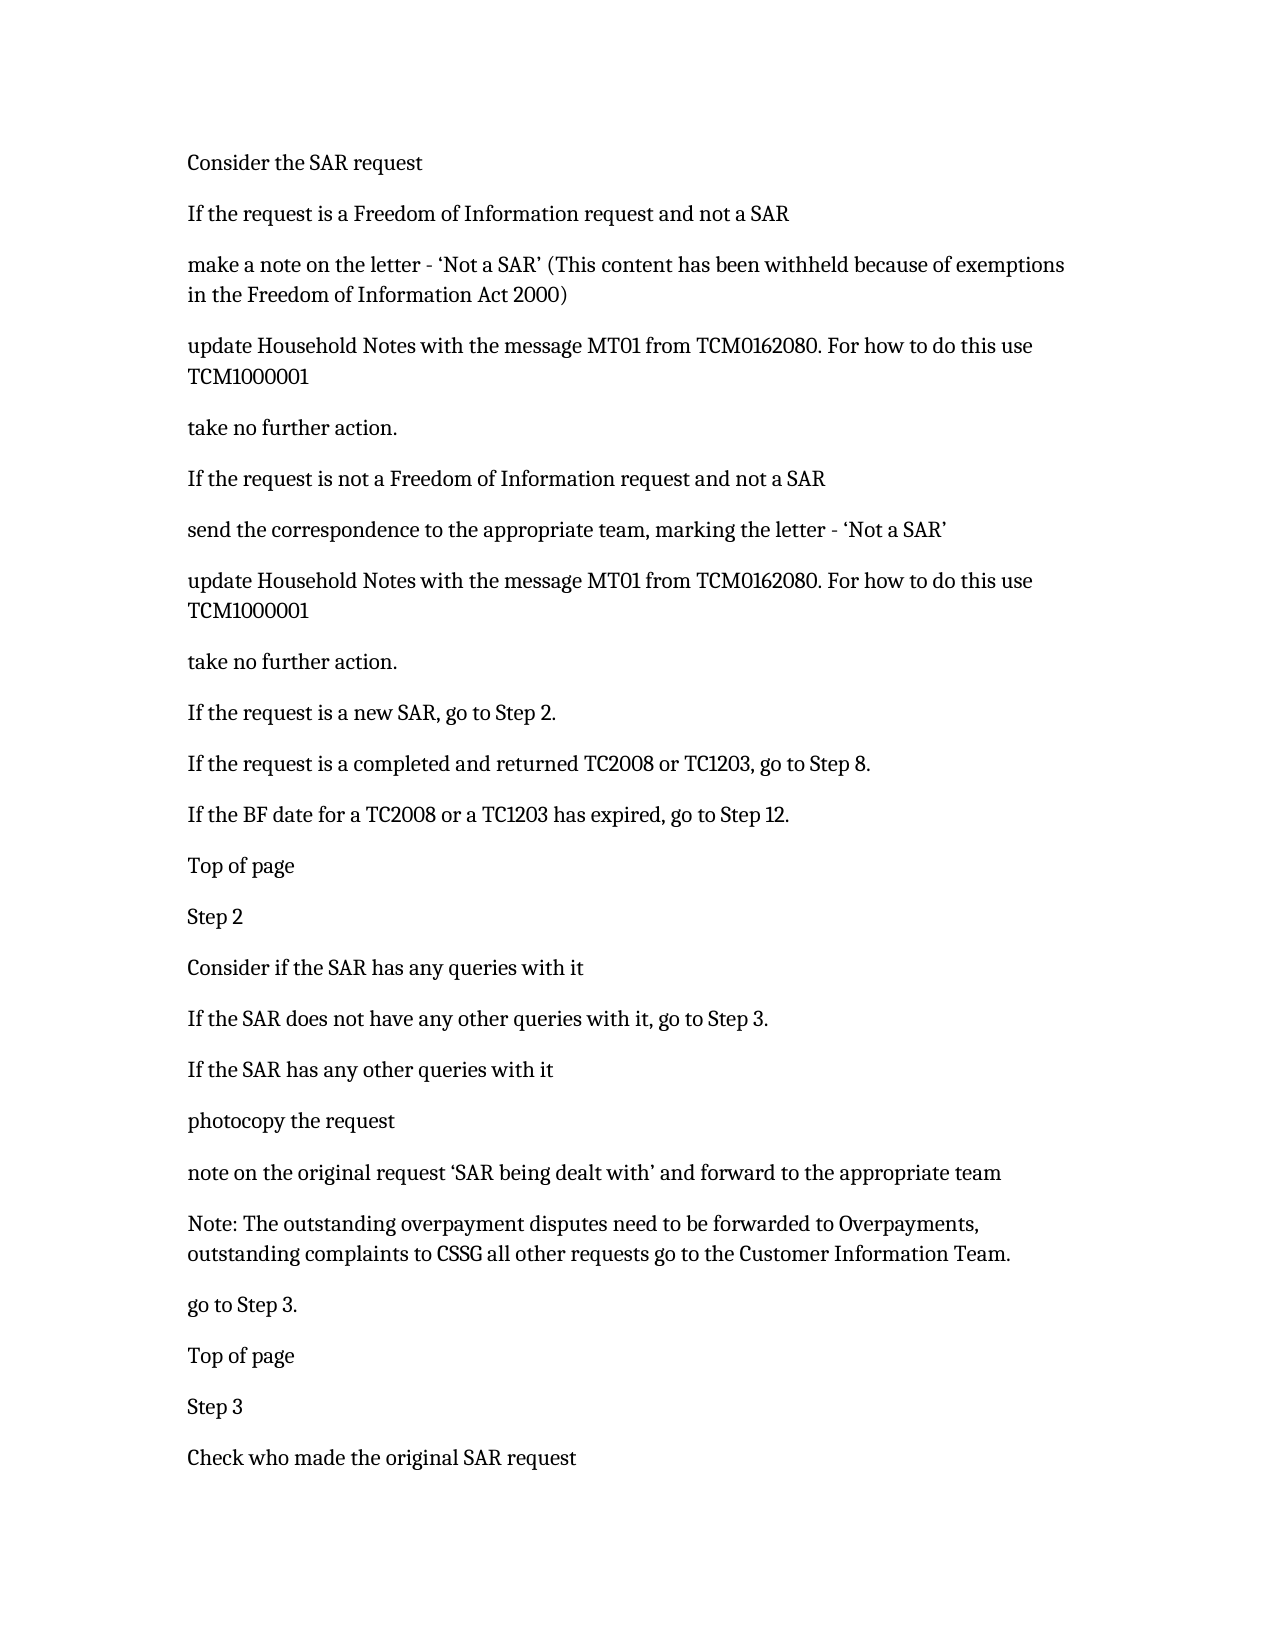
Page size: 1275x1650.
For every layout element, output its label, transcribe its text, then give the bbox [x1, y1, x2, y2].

text Top of page [187, 853, 1087, 879]
text take no further action. [187, 414, 1087, 441]
text update Household Notes with the message MT01 from TCM0162080. For how to do this use TCM1000001 [187, 568, 1087, 624]
text send the correspondence to the appropriate team, marking the letter - ‘Not a SAR’ [187, 517, 1087, 543]
text Consider if the SAR has any queries with it [187, 955, 1087, 982]
text If the request is a new SAR, go to Step 2. [187, 700, 1087, 726]
text If the SAR has any other queries with it [187, 1057, 1087, 1084]
text If the request is a completed and returned TC2008 or TC1203, go to Step 8. [187, 751, 1087, 777]
text go to Step 3. [187, 1292, 1087, 1318]
text photocopy the request [187, 1108, 1087, 1135]
text If the SAR does not have any other queries with it, go to Step 3. [187, 1006, 1087, 1033]
text Note: The outstanding overpayment disputes need to be forwarded to Overpayments, outstanding complaints to CSSG all other requests go to the Customer Information Team. [187, 1210, 1087, 1267]
text note on the original request ‘SAR being dealt with’ and forward to the appropriate team [187, 1159, 1087, 1186]
text update Household Notes with the message MT01 from TCM0162080. For how to do this use TCM1000001 [187, 333, 1087, 390]
text make a note on the letter - ‘Not a SAR’ (This content has been withheld because of exemptions in the Freedom of Information Act 2000) [187, 252, 1087, 309]
text take no further action. [187, 649, 1087, 675]
text Top of page [187, 1343, 1087, 1369]
text Step 2 [187, 904, 1087, 931]
text If the BF date for a TC2008 or a TC1203 has expired, go to Step 12. [187, 802, 1087, 828]
text Consider the SAR request [187, 150, 1087, 176]
text Check who made the original SAR request [187, 1445, 1087, 1471]
text Step 3 [187, 1394, 1087, 1420]
text If the request is a Freedom of Information request and not a SAR [187, 201, 1087, 227]
text If the request is not a Freedom of Information request and not a SAR [187, 466, 1087, 492]
